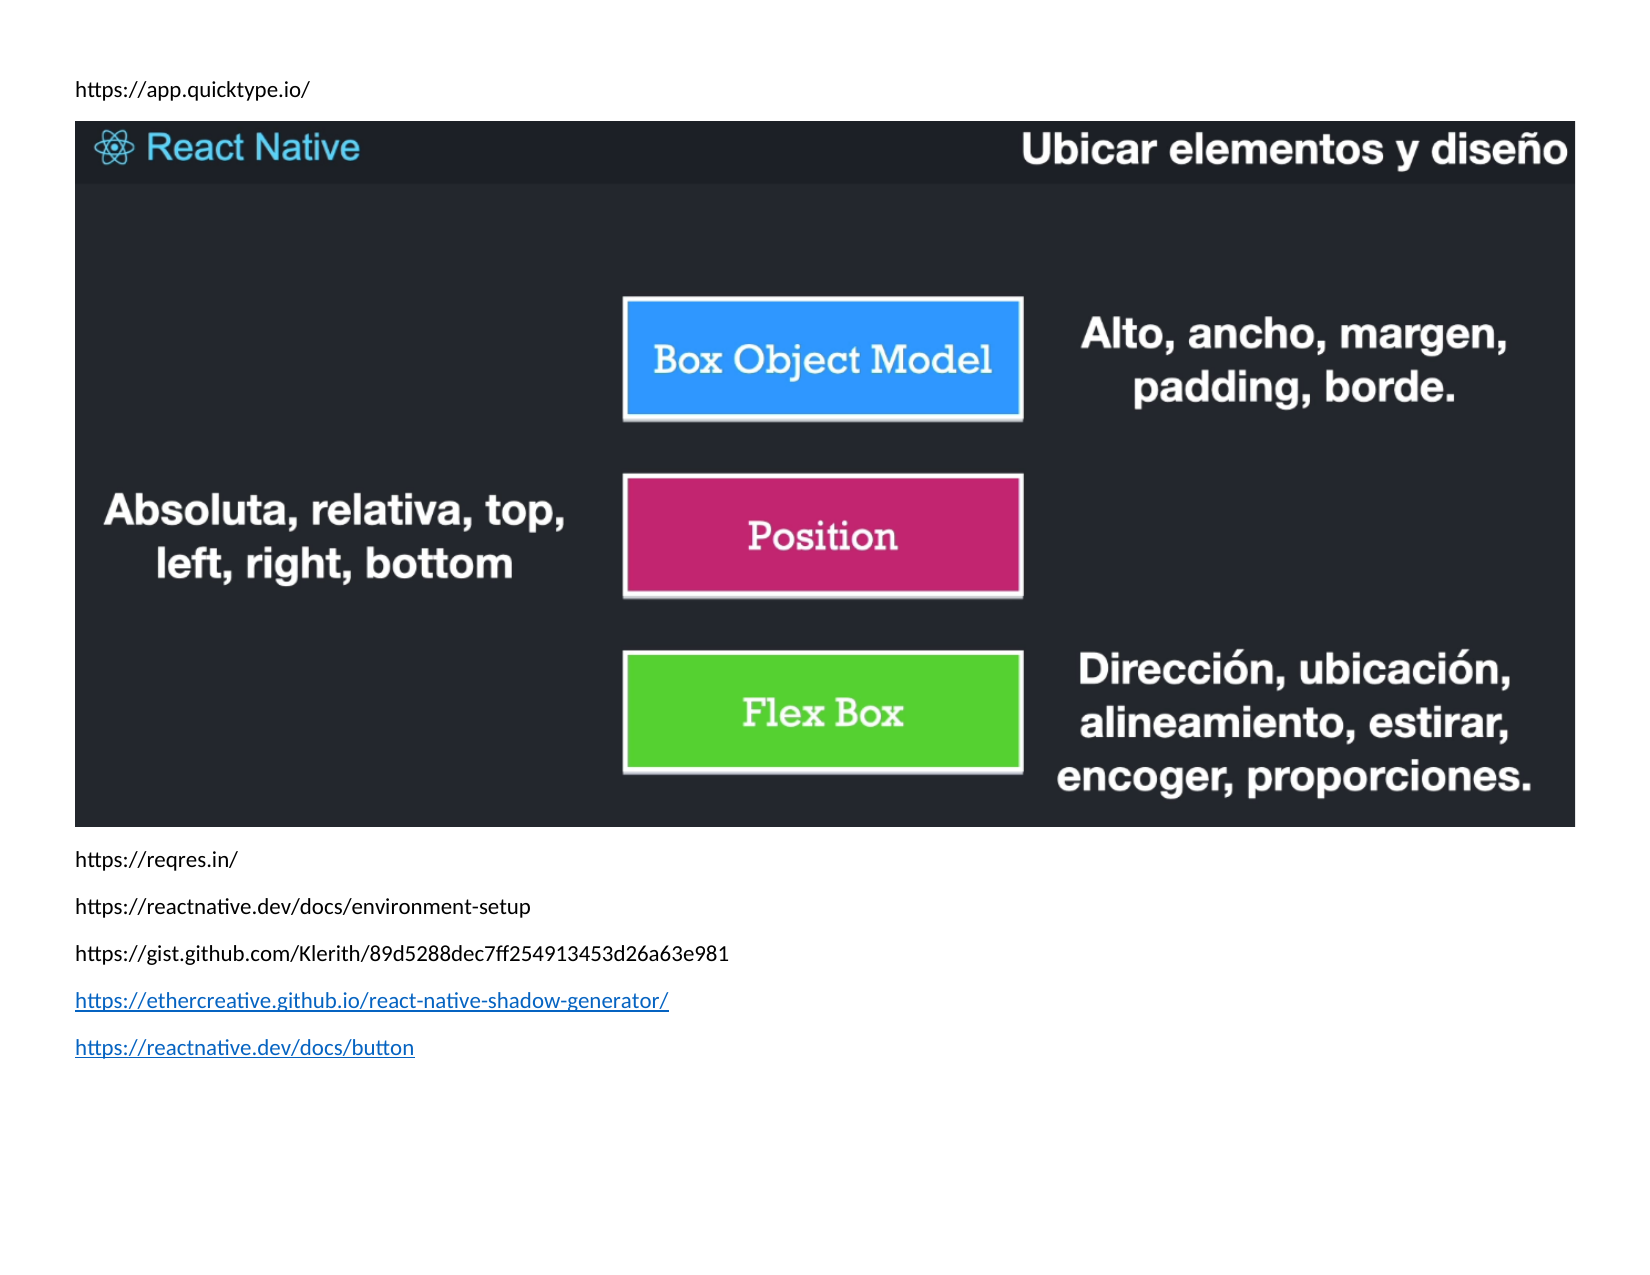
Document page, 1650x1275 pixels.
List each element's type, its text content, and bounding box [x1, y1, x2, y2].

picture [75, 121, 1575, 827]
text https://reactnative.dev/docs/button [75, 1033, 1575, 1061]
text https://reqres.in/ [75, 845, 1575, 873]
text https://reactnative.dev/docs/environment-setup [75, 892, 1575, 920]
text https://ethercreative.github.io/react-native-shadow-generator/ [75, 986, 1575, 1014]
text https://app.quicktype.io/ [75, 75, 1575, 103]
text https://gist.github.com/Klerith/89d5288dec7ff254913453d26a63e981 [75, 939, 1575, 967]
